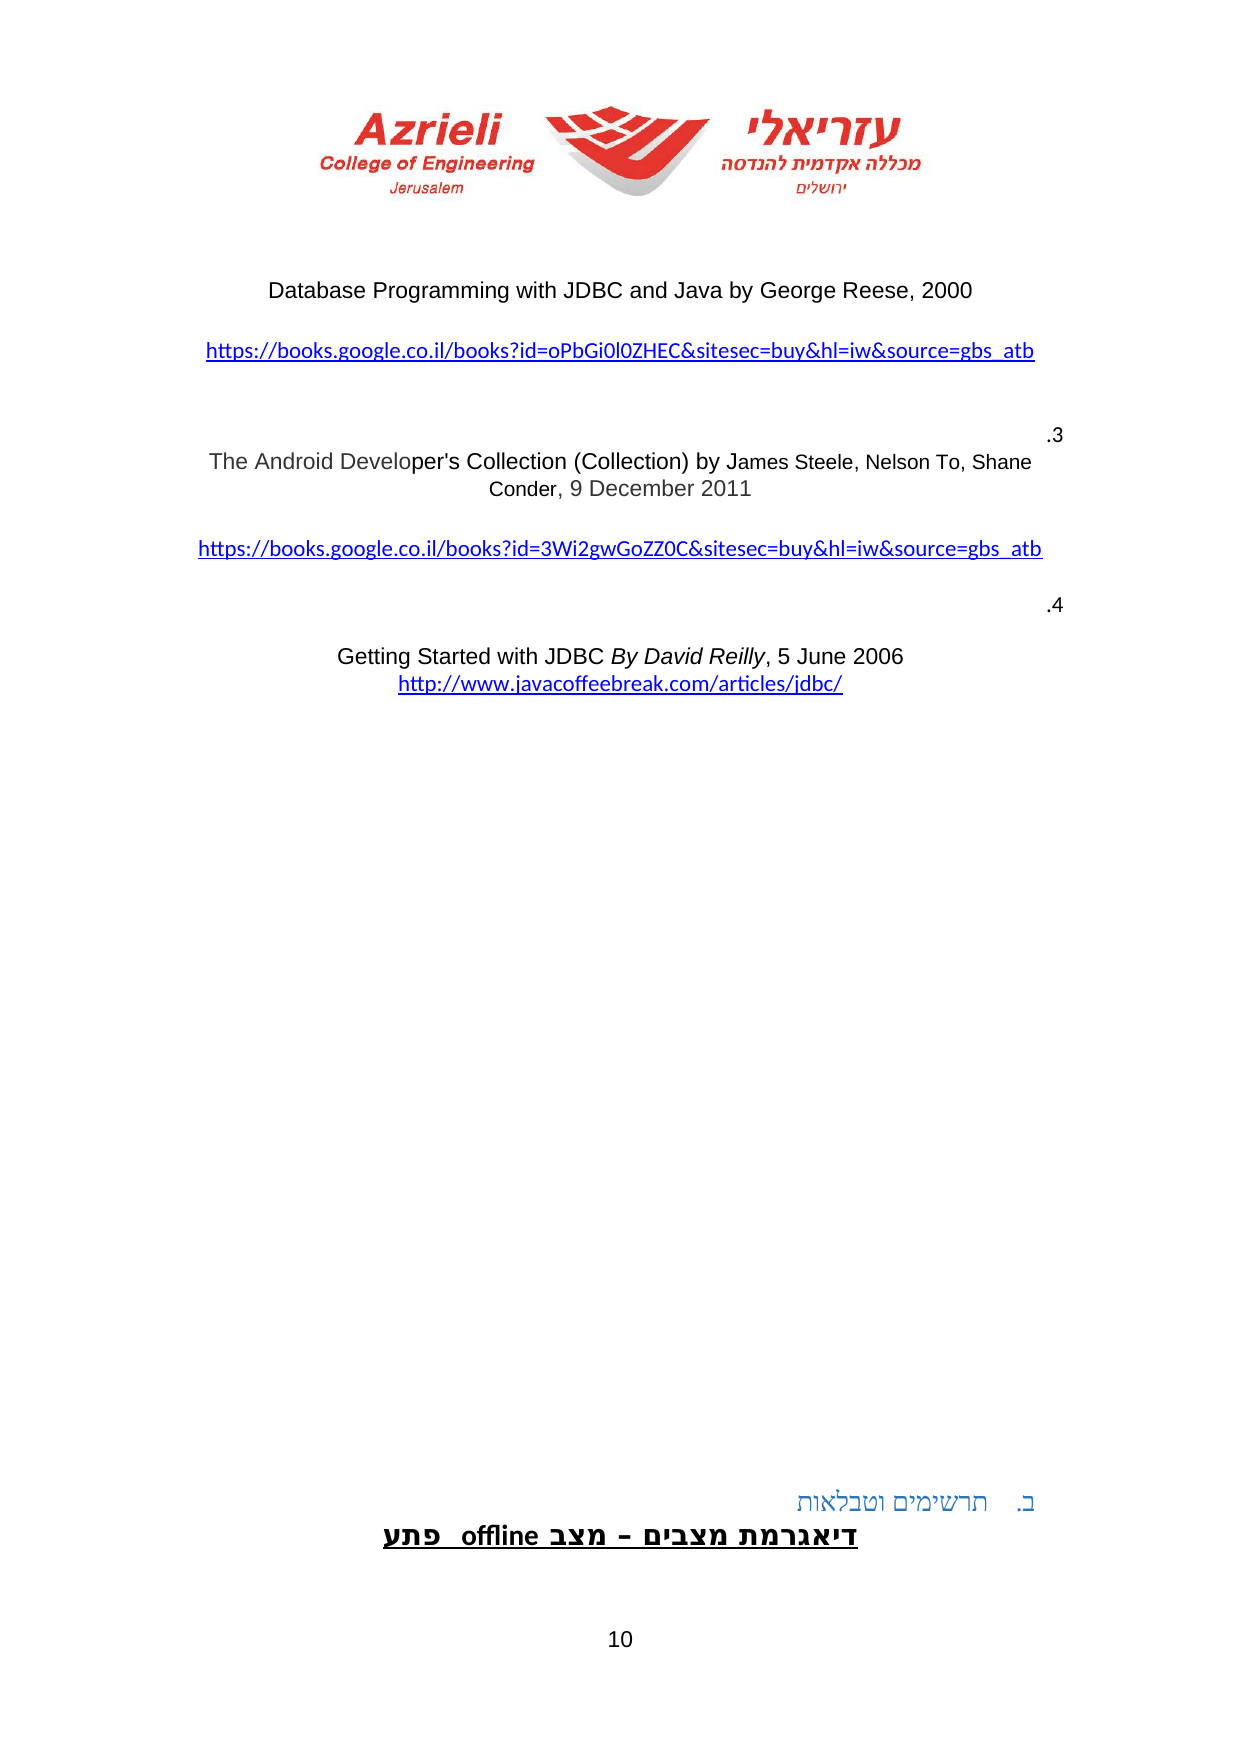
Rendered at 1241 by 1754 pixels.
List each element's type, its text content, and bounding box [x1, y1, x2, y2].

subtitle Getting Started with JDBC By David Reilly, 5 June 2006 [177, 643, 1063, 669]
text https://books.google.co.il/books?id=oPbGi0l0ZHEC&sitesec=buy&hl=iw&source=gbs_atb [177, 336, 1063, 364]
subtitle Database Programming with JDBC and Java by George Reese, 2000 [177, 277, 760, 303]
subtitle The Android Developer's Collection (Collection) by James Steele, Nelson To, Shane Conder, 9 December 2011 [177, 448, 1063, 501]
text .3 [177, 420, 1063, 448]
text http://www.javacoffeebreak.com/articles/jdbc/ [177, 669, 1063, 697]
text https://books.google.co.il/books?id=3Wi2gwGoZZ0C&sitesec=buy&hl=iw&source=gbs_atb [177, 534, 1063, 562]
subtitle Database Programming with JDBC and Java by George Reese, 2000 [909, 277, 1063, 303]
subtitle תרשימים וטבלאות [177, 1486, 1026, 1517]
text .4 [177, 590, 1063, 618]
picture [42, 44, 1199, 221]
text דיאגרמת מצבים – מצב offline פתע [177, 1517, 1063, 1553]
